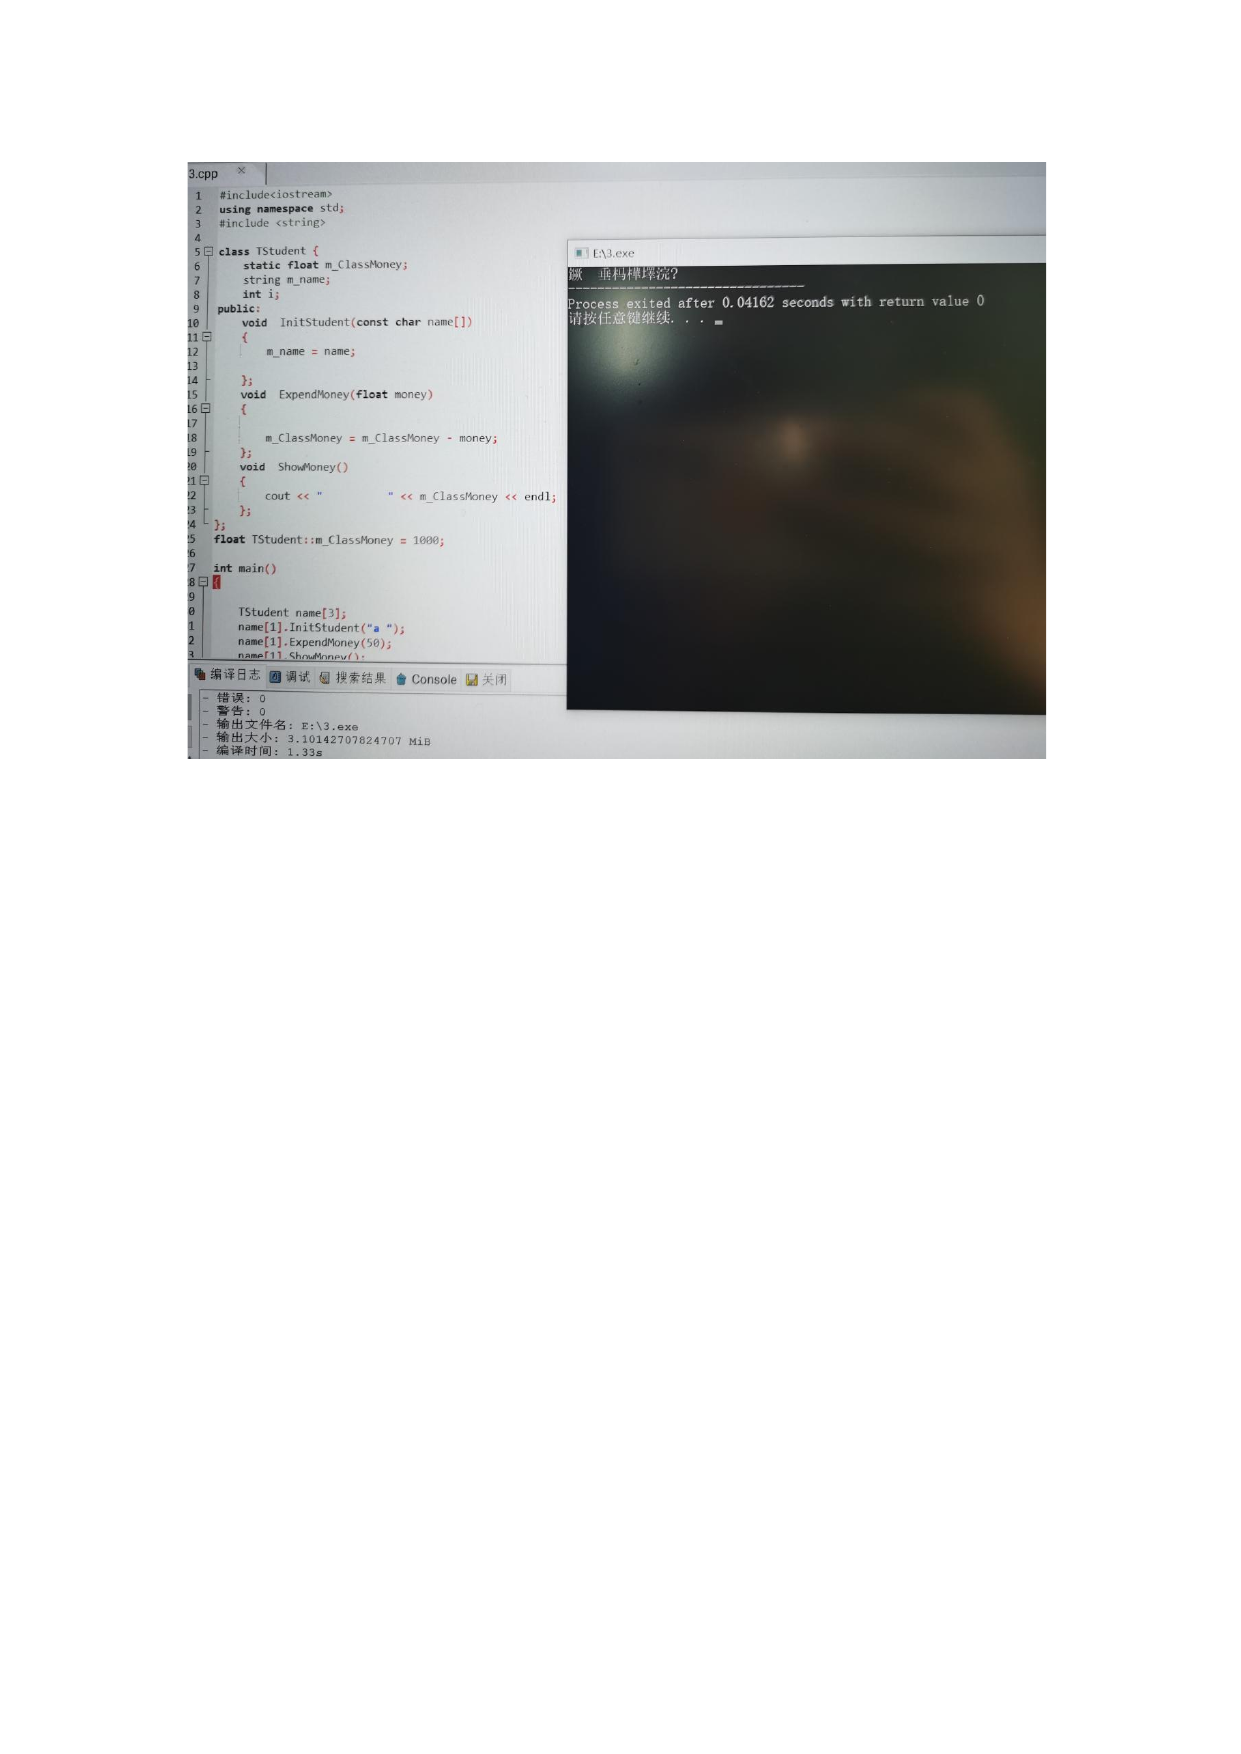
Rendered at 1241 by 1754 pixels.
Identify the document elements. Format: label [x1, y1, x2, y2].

picture [187, 162, 1047, 759]
